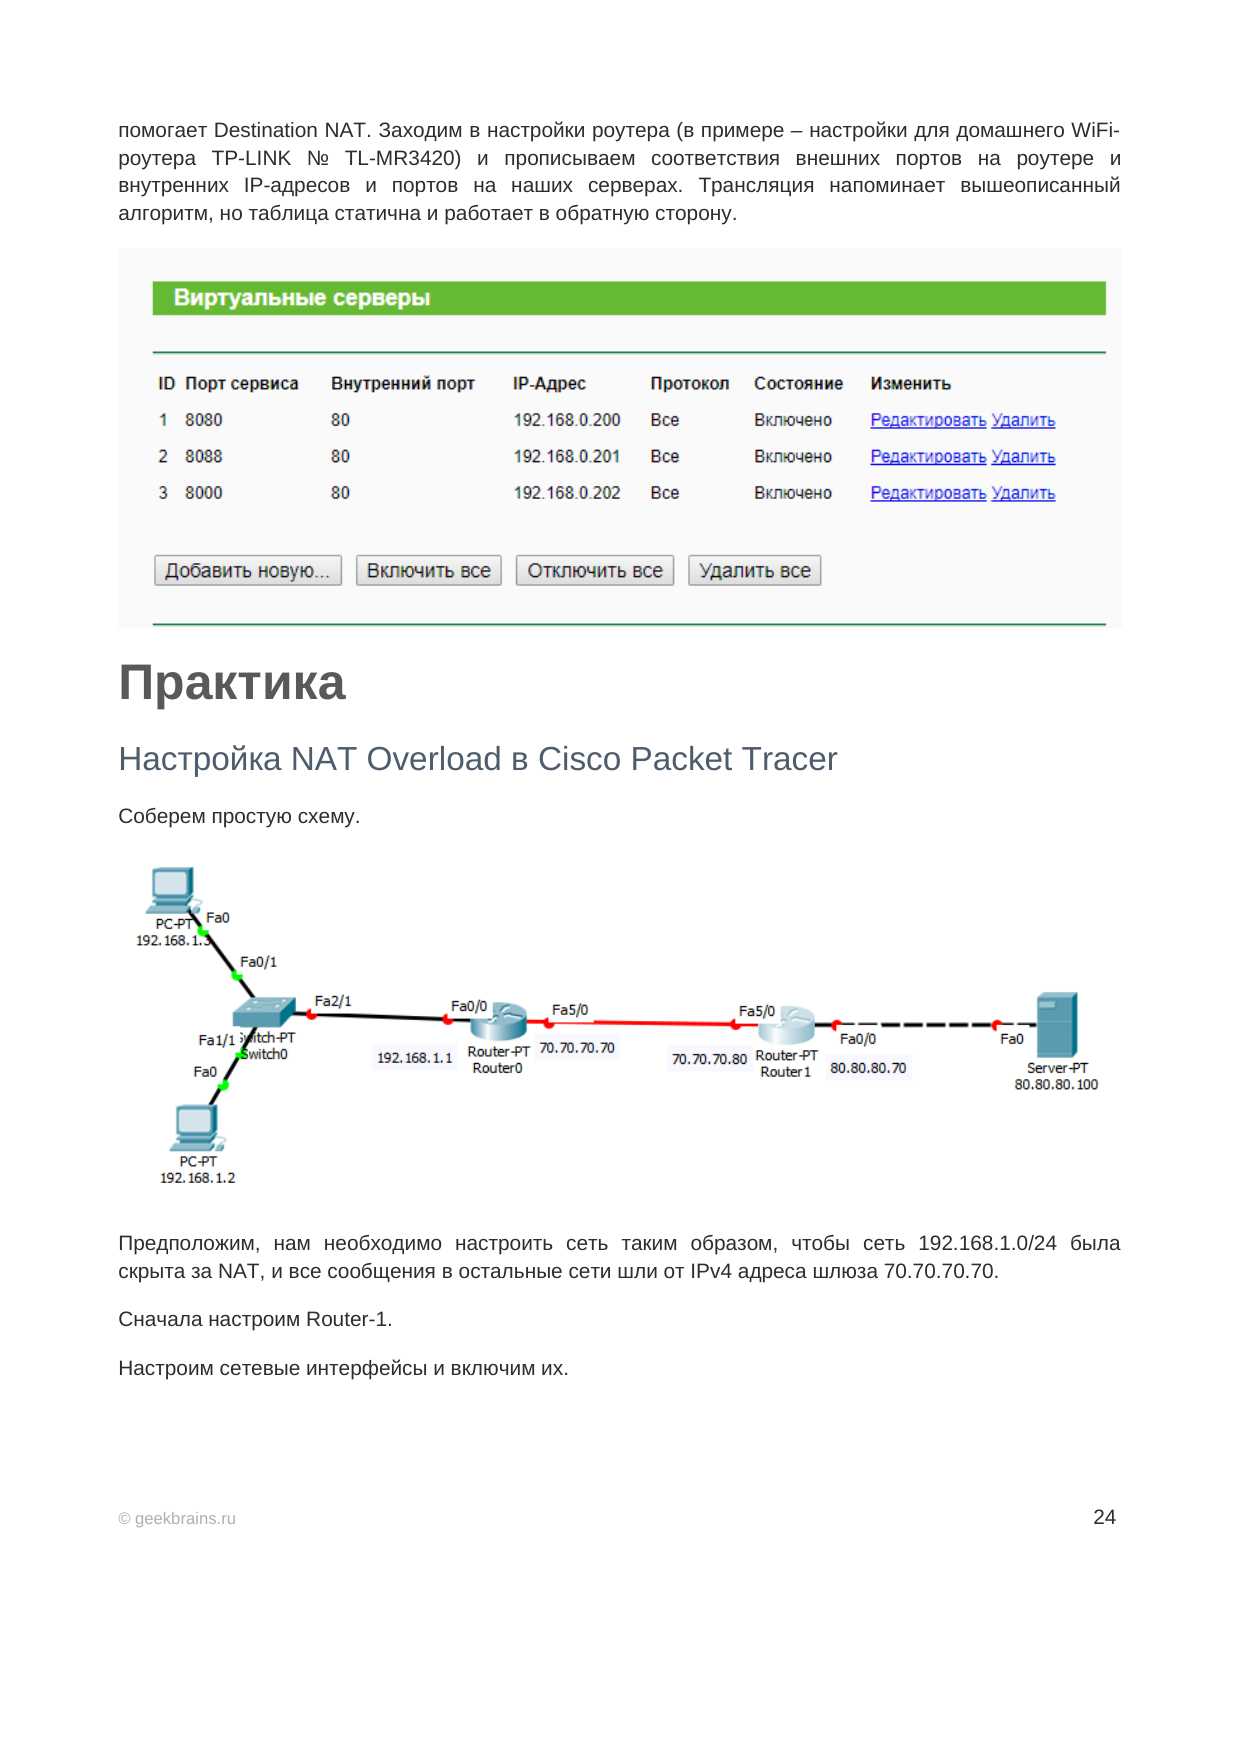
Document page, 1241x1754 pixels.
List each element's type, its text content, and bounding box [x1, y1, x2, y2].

text Настроим сетевые интерфейсы и включим их. [118, 1355, 1122, 1379]
subtitle Настройка NAT Overload в Cisco Packet Tracer [118, 739, 1122, 778]
text Соберем простую схему. [118, 804, 1122, 828]
picture [118, 852, 1123, 1207]
text Предположим, нам необходимо настроить сеть таким образом, чтобы сеть 192.168.1.0/24 была скрыта за NAT, и все сообщения в остальные сети шли от IPv4 адреса шлюза 70.70.70.70. [118, 1231, 1122, 1283]
subtitle Практика [118, 652, 1122, 710]
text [118, 118, 1122, 224]
text Сначала настроим Router-1. [118, 1307, 1122, 1331]
picture [118, 248, 1123, 628]
